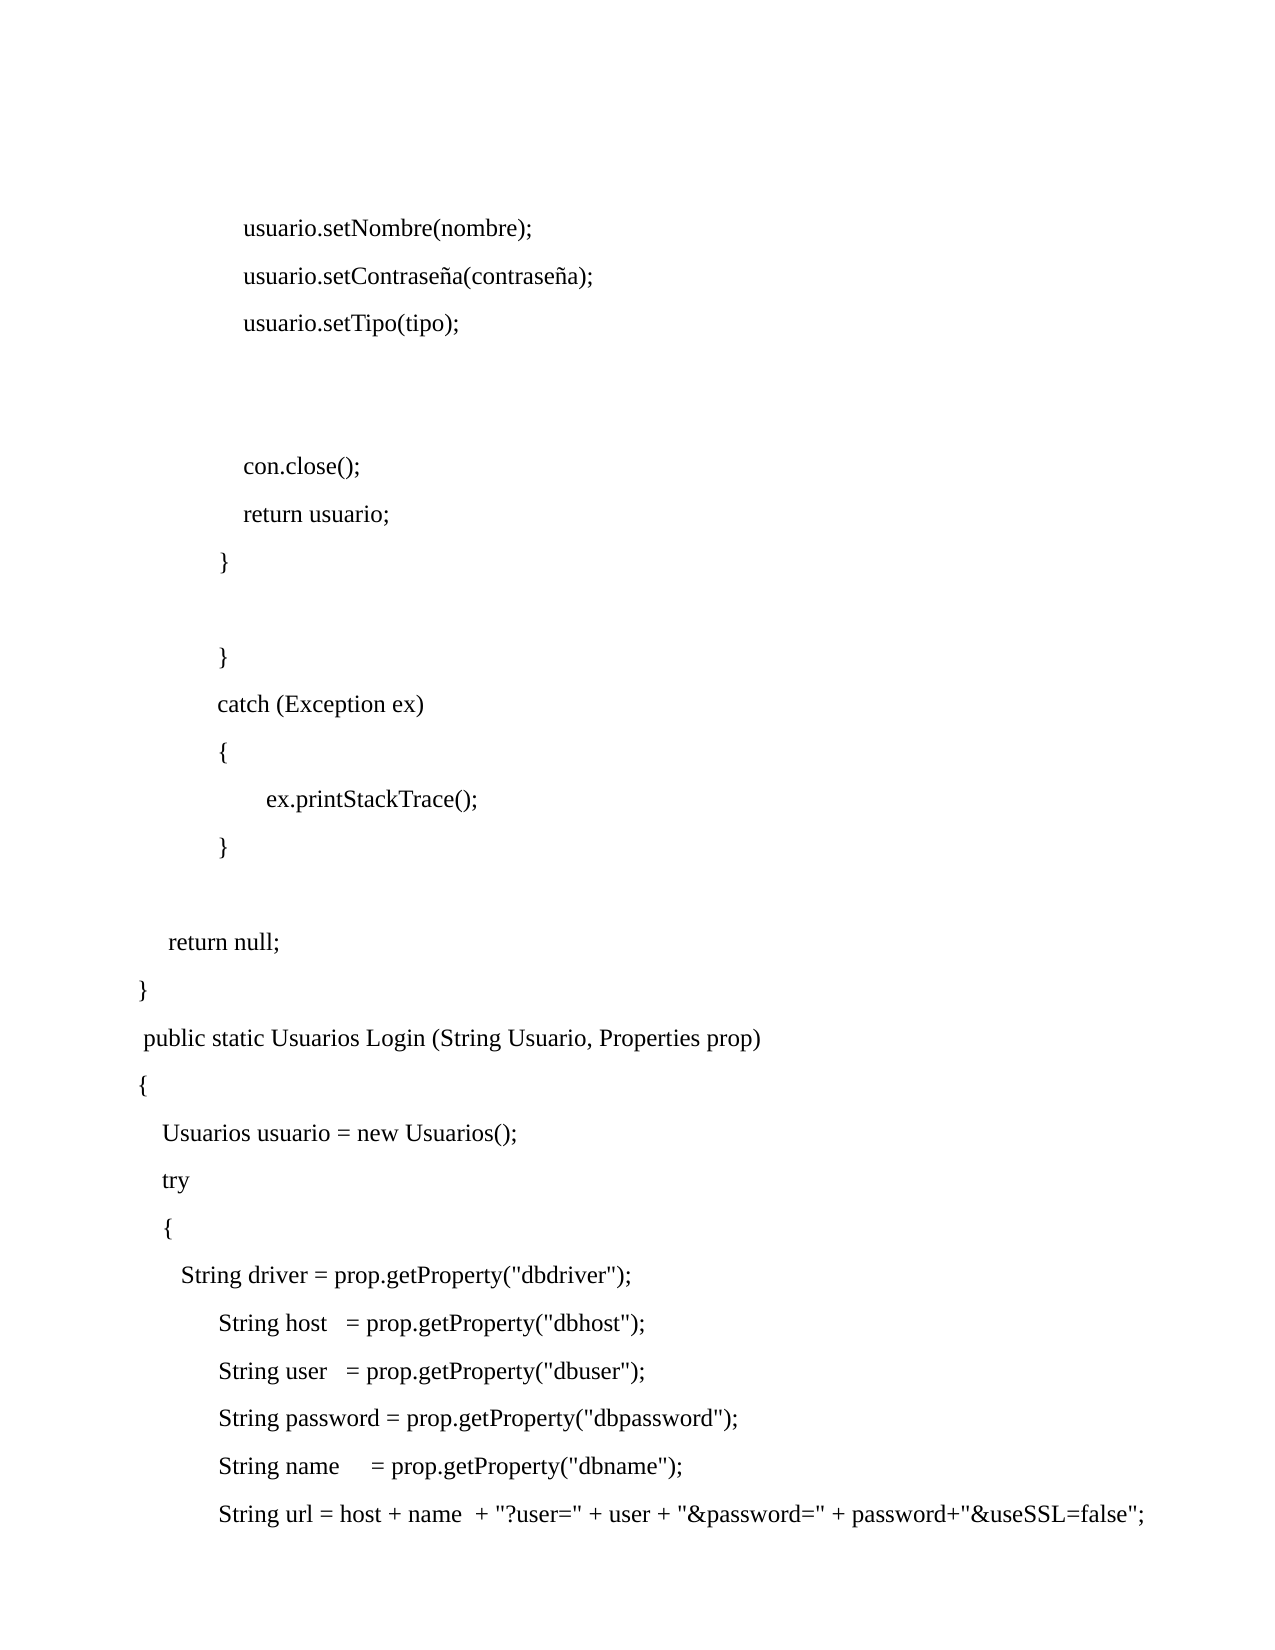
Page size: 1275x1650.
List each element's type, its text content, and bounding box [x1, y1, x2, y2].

text con.close(); [118, 451, 1157, 480]
text { [118, 1213, 1157, 1242]
text return usuario; [118, 499, 1157, 528]
text try [118, 1165, 1157, 1194]
text return null; [118, 927, 1157, 956]
text String name = prop.getProperty("dbname"); [118, 1451, 1157, 1480]
text String url = host + name + "?user=" + user + "&password=" + password+"&useSSL=false"; [118, 1499, 1157, 1527]
text } [118, 642, 1157, 671]
text String user = prop.getProperty("dbuser"); [118, 1356, 1157, 1384]
text Usuarios usuario = new Usuarios(); [118, 1118, 1157, 1147]
text { [118, 737, 1157, 766]
text usuario.setTipo(tipo); [118, 308, 1157, 337]
text usuario.setContraseña(contraseña); [118, 261, 1157, 290]
text catch (Exception ex) [118, 689, 1157, 718]
text usuario.setNombre(nombre); [118, 213, 1157, 242]
text String password = prop.getProperty("dbpassword"); [118, 1403, 1157, 1432]
text } [118, 975, 1157, 1004]
text ex.printStackTrace(); [118, 784, 1157, 813]
text public static Usuarios Login (String Usuario, Properties prop) [118, 1023, 1157, 1051]
text } [118, 547, 1157, 575]
text { [118, 1070, 1157, 1099]
text } [118, 832, 1157, 861]
text String driver = prop.getProperty("dbdriver"); [118, 1261, 1157, 1289]
text String host = prop.getProperty("dbhost"); [118, 1308, 1157, 1337]
